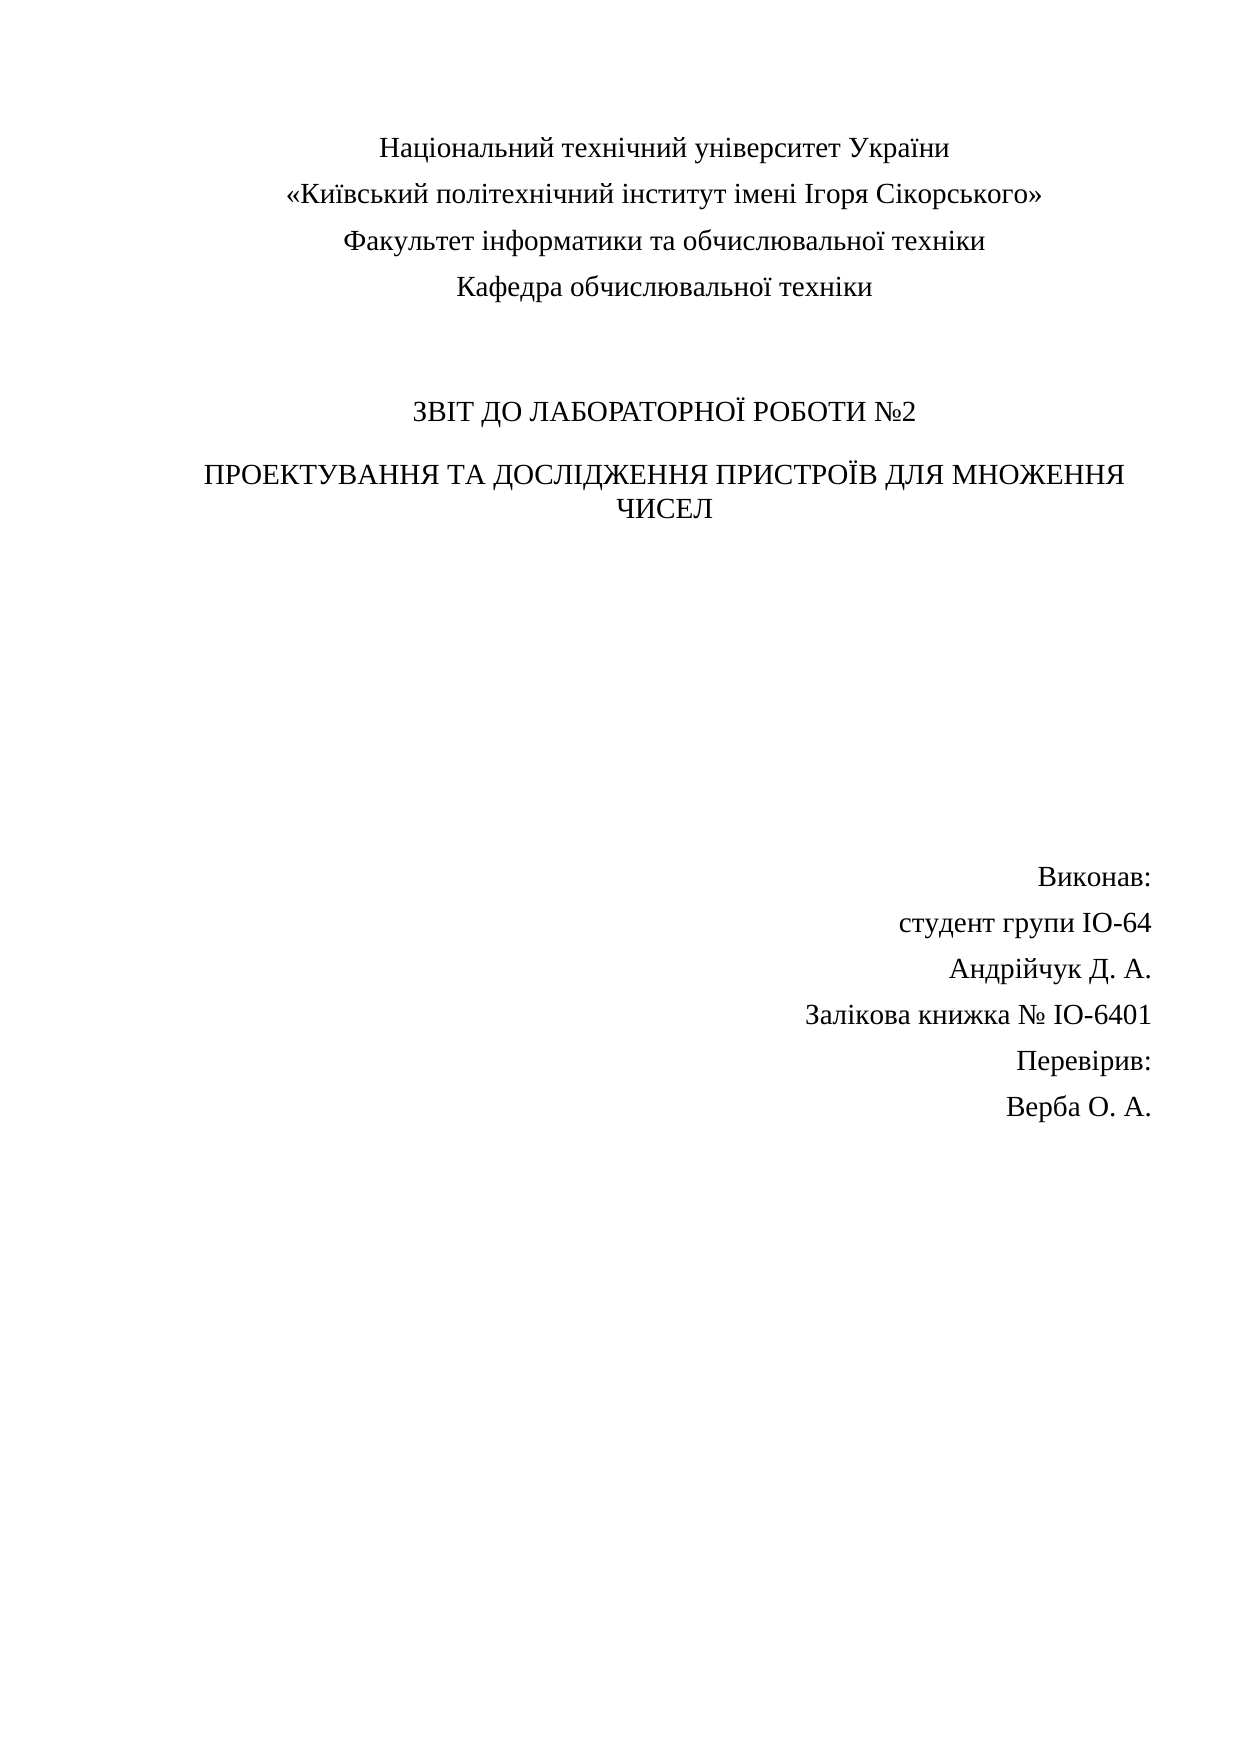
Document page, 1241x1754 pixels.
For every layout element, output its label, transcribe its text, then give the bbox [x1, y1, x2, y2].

text Верба О. А. [177, 1089, 1152, 1123]
text Виконав: [177, 859, 1152, 893]
text Андрійчук Д. А. [177, 951, 1152, 985]
text Національний технічний університет України [177, 131, 1152, 164]
text Залікова книжка № IO-6401 [177, 997, 1152, 1031]
subtitle ЗВІТ ДО ЛАБОРАТОРНОЇ РОБОТИ №2 [177, 394, 1152, 428]
text студент групи ІО-64 [177, 905, 1152, 939]
text Факультет інформатики та обчислювальної техніки [177, 223, 1152, 256]
text Кафедра обчислювальної техніки [177, 269, 1152, 302]
text «Київський політехнічний інститут імені Ігоря Сікорського» [177, 177, 1152, 210]
text Перевірив: [177, 1043, 1152, 1077]
text ПРОЕКТУВАННЯ ТА ДОСЛІДЖЕННЯ ПРИСТРОЇВ ДЛЯ МНОЖЕННЯ ЧИСЕЛ [177, 457, 1152, 524]
